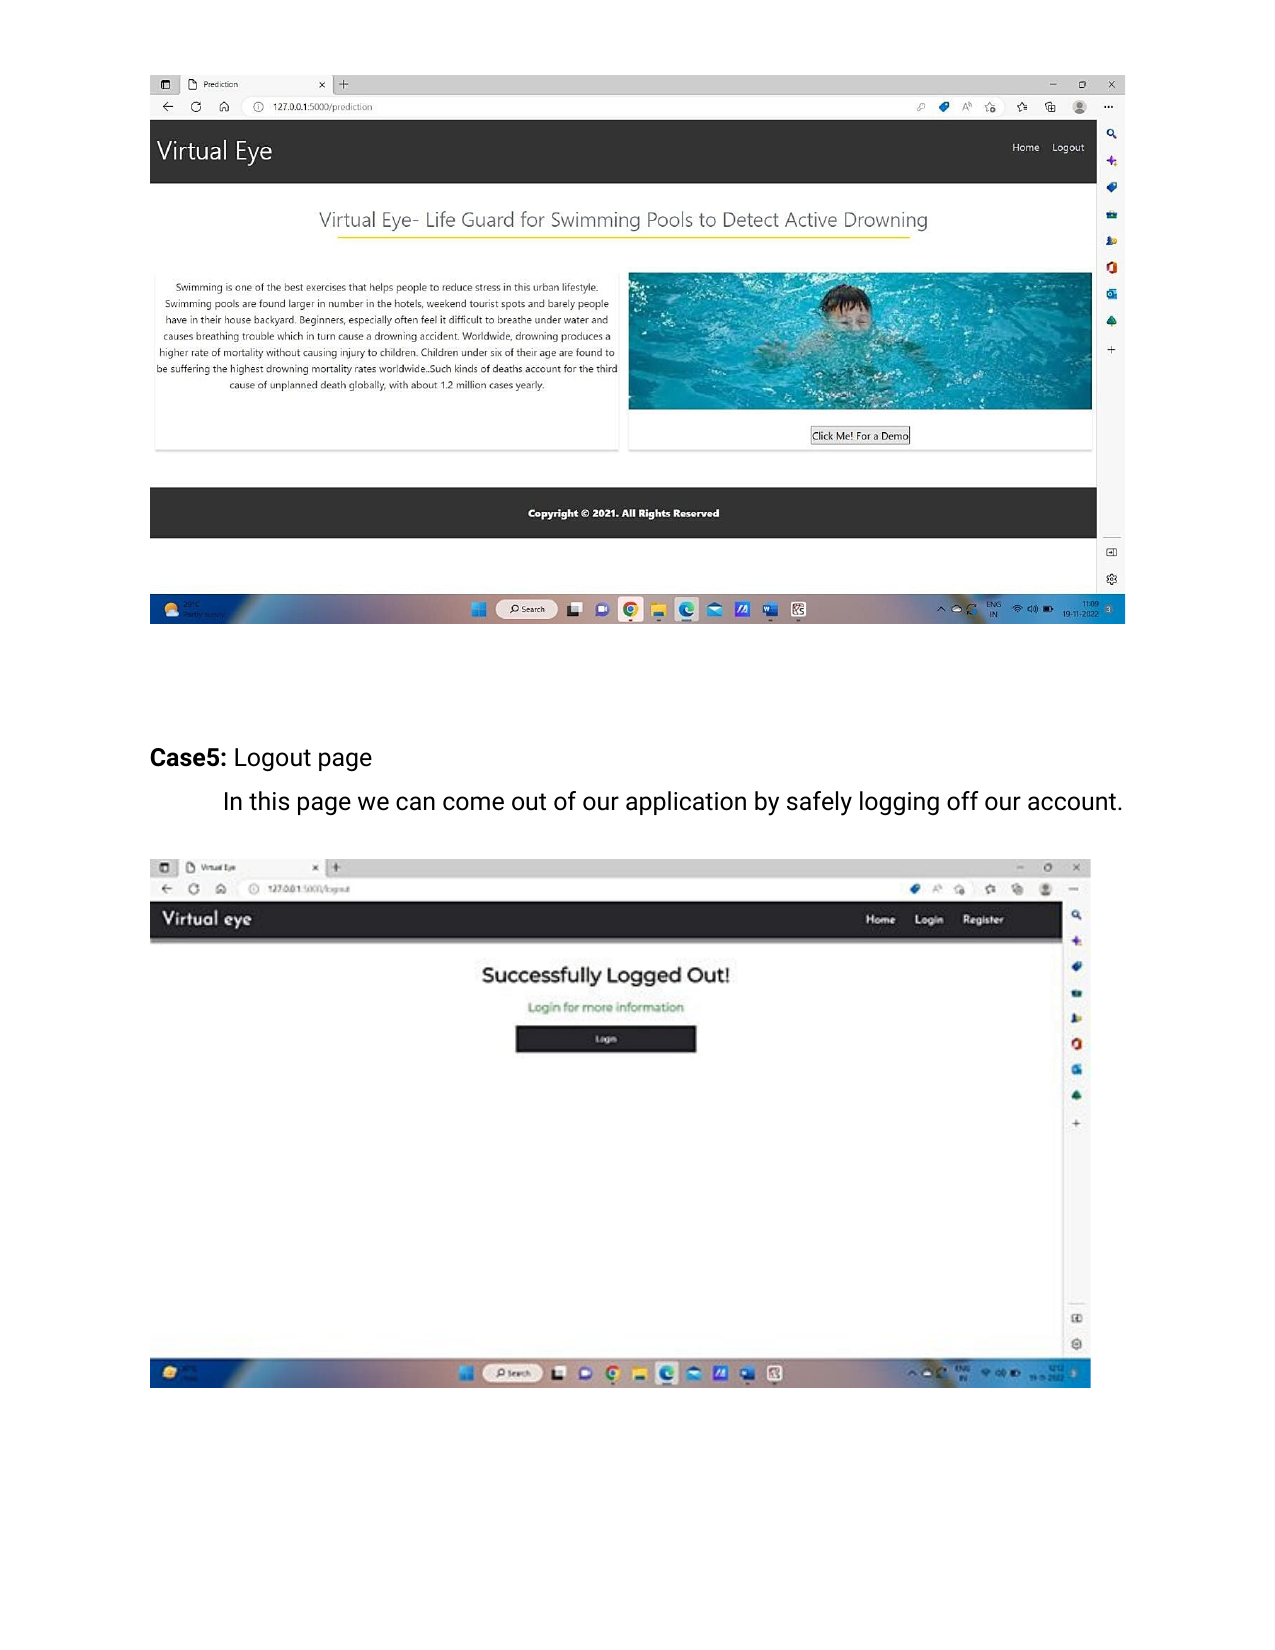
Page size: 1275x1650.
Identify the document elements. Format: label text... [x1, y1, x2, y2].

text Case5: Logout page [149, 745, 1125, 772]
picture [150, 859, 1091, 1388]
picture [1069, 1366, 1078, 1378]
picture [1104, 604, 1114, 614]
picture [150, 75, 1125, 624]
text In this page we can come out of our application by safely logging off our account. [148, 788, 1125, 816]
picture [1086, 1370, 1091, 1381]
